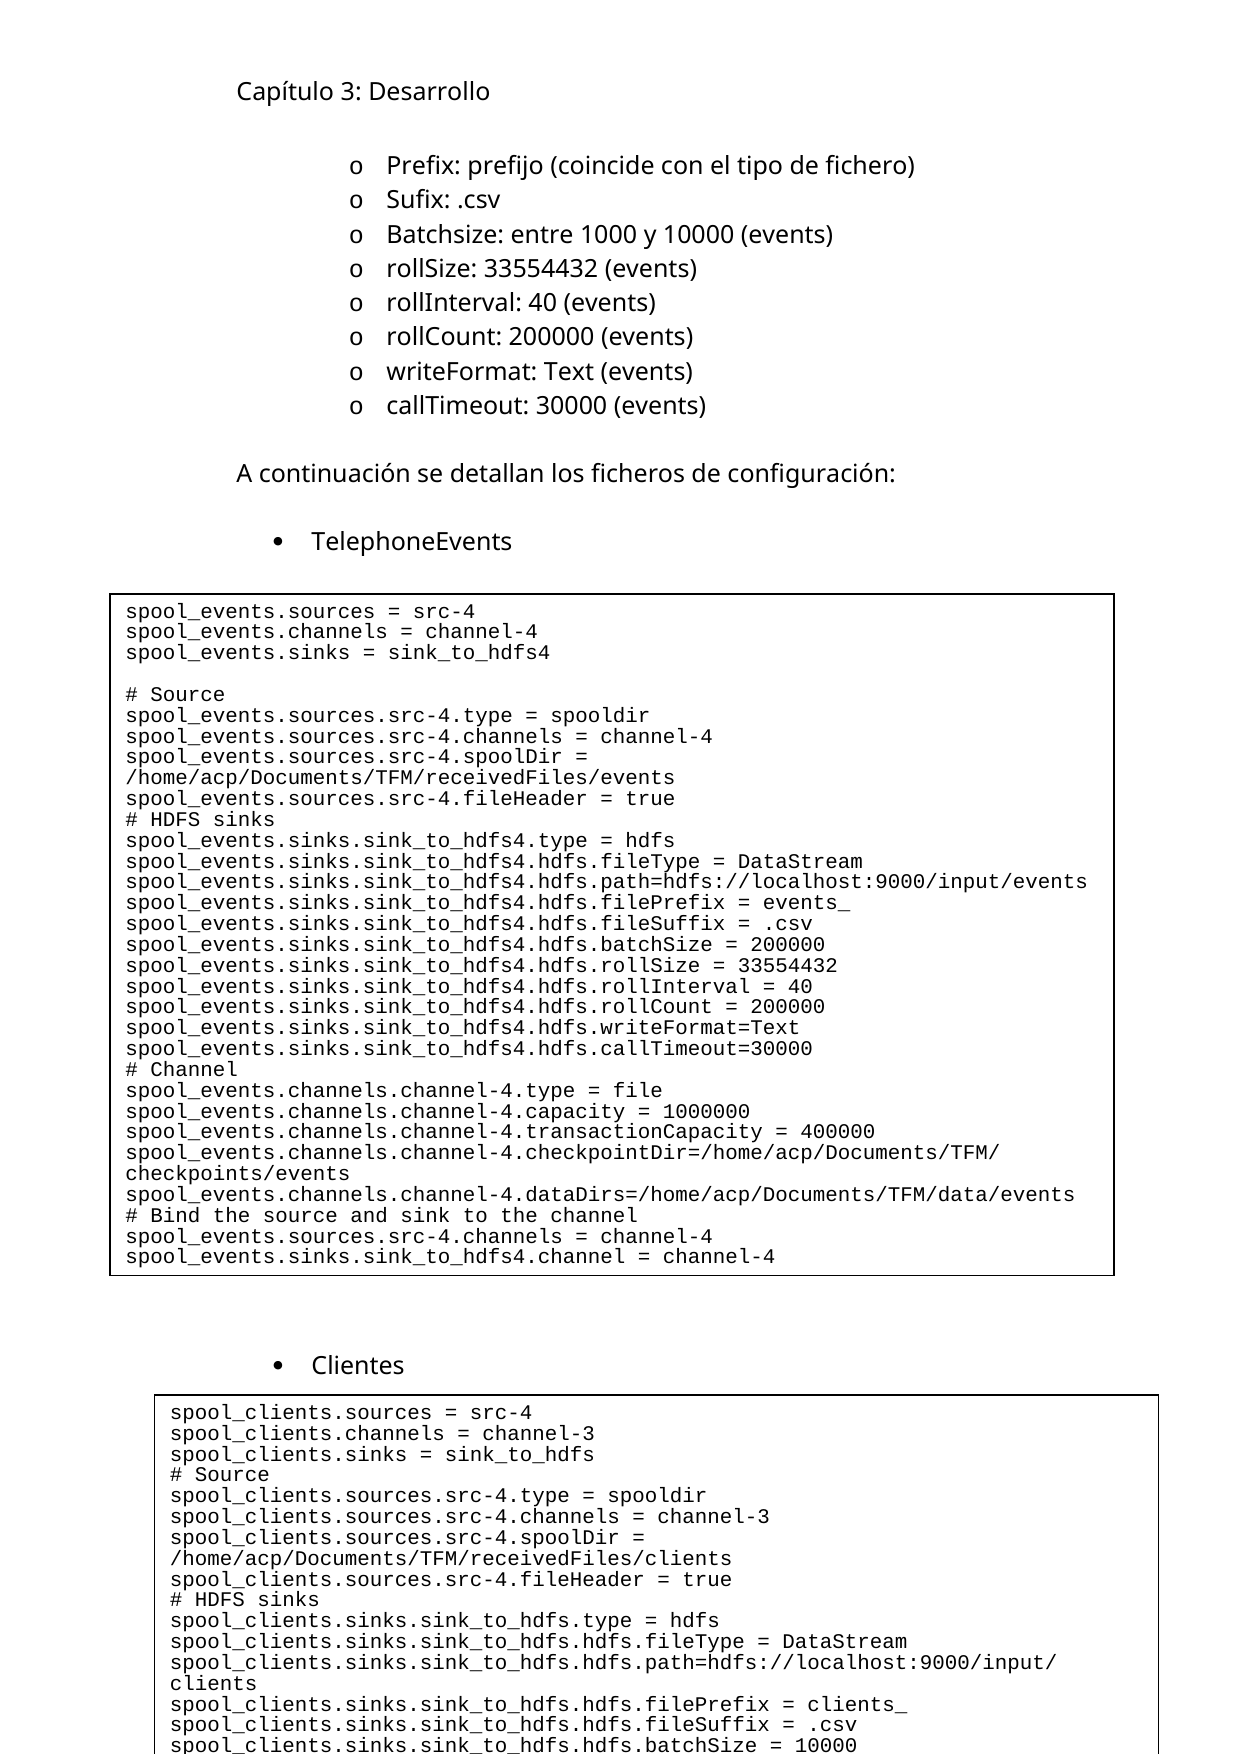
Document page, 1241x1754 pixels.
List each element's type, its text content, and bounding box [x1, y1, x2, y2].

list Clientes [274, 1348, 1092, 1382]
list writeFormat: Text (events) [349, 353, 1092, 388]
text A continuación se detallan los ficheros de configuración: [192, 456, 1092, 490]
list rollSize: 33554432 (events) [349, 251, 1092, 285]
list Batchsize: entre 1000 y 10000 (events) [349, 216, 1092, 251]
list Sufix: .csv [349, 182, 1092, 216]
list rollCount: 200000 (events) [349, 319, 1092, 353]
list TelephoneEvents [274, 524, 1092, 558]
list callTimeout: 30000 (events) [349, 388, 1092, 422]
list rollInterval: 40 (events) [349, 285, 1092, 319]
list Prefix: prefijo (coincide con el tipo de fichero) [349, 148, 1092, 182]
